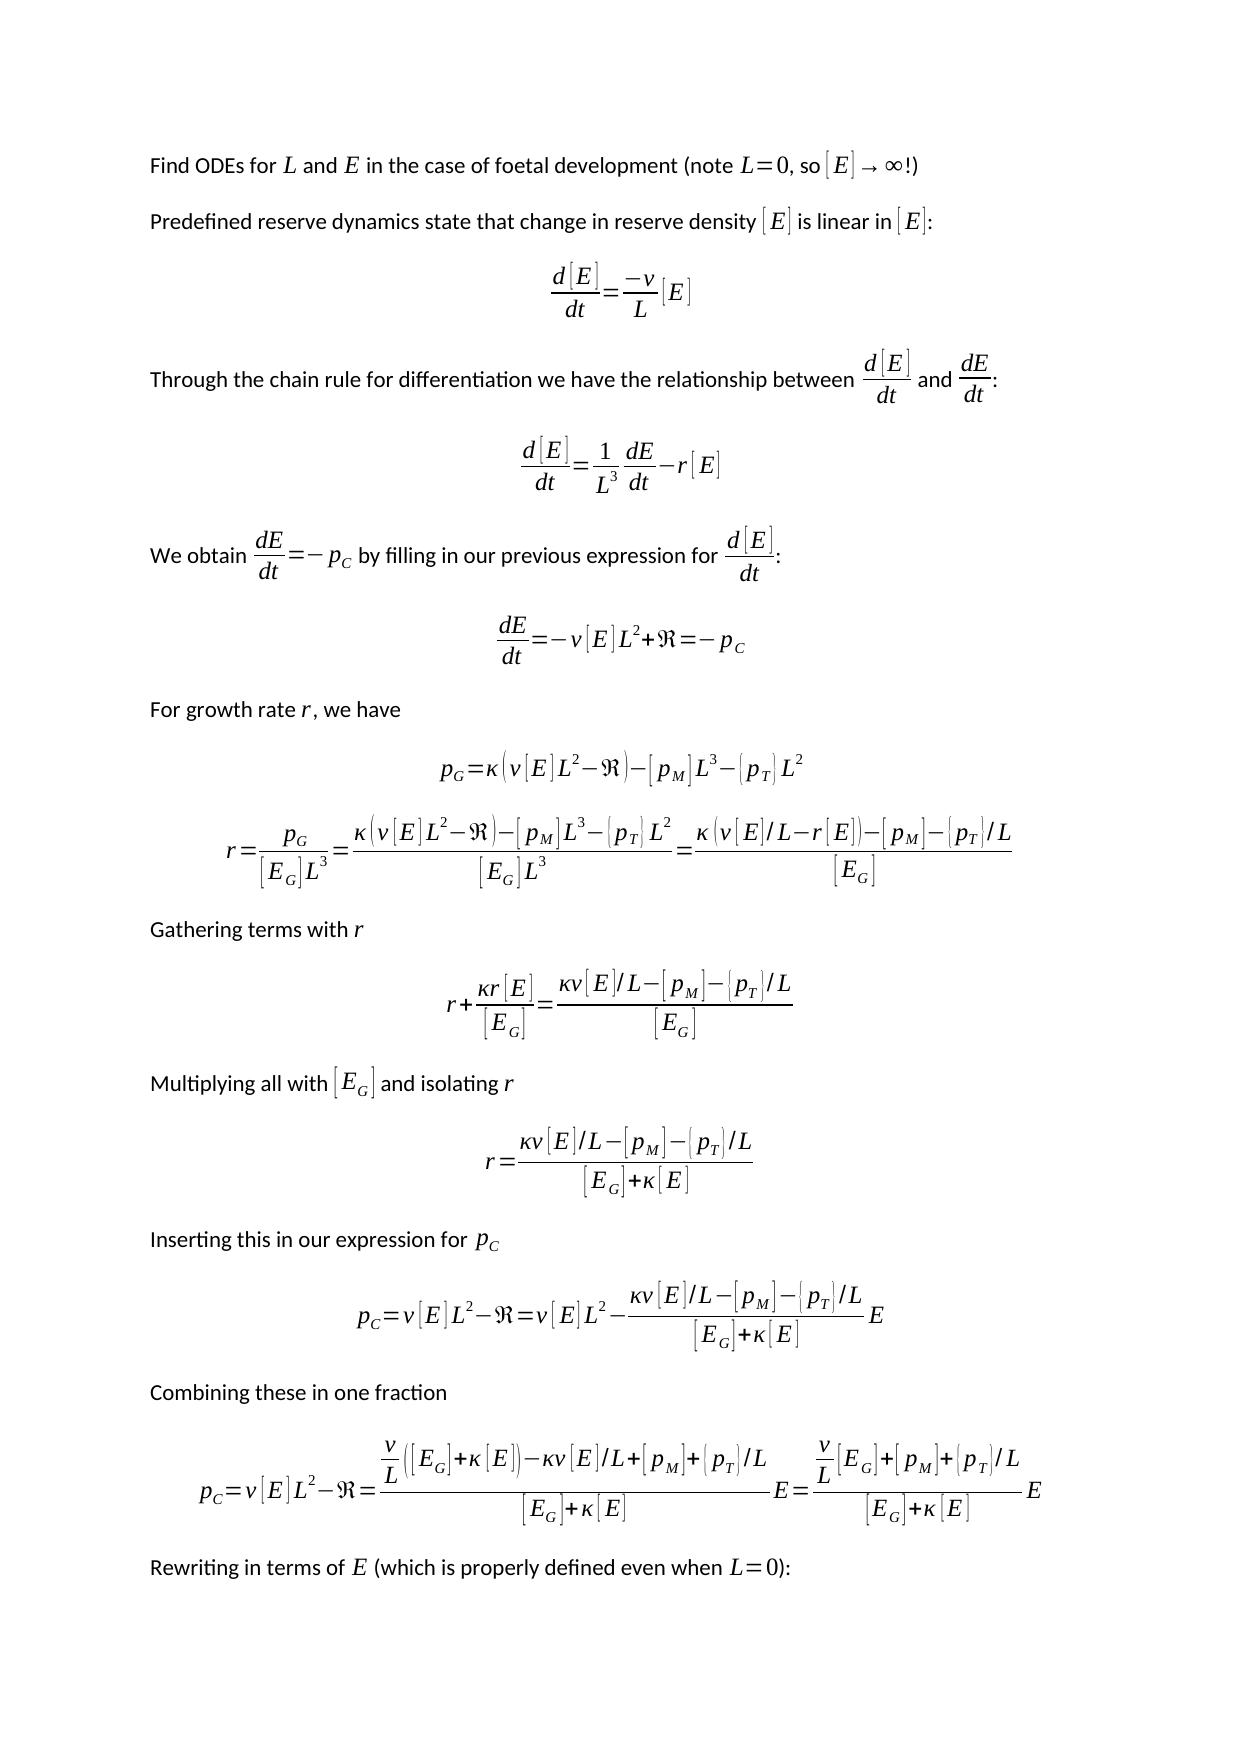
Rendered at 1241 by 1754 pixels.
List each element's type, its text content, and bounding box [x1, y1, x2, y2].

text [150, 1553, 1090, 1581]
text Inserting this in our expression for [150, 1224, 1090, 1255]
text For growth rate , we have [150, 696, 1090, 724]
text Multiplying all with and isolating [150, 1066, 1090, 1101]
text We obtain by filling in our previous expression for : [150, 525, 1090, 587]
text Combining these in one fraction [150, 1378, 1090, 1406]
text Through the chain rule for differentiation we have the relationship between and : [150, 348, 1090, 409]
text Gathering terms with [150, 915, 1090, 943]
text Predefined reserve dynamics state that change in reserve density is linear in : [150, 206, 1090, 236]
text Find ODEs for and in the case of foetal development (note , so !) [150, 150, 1090, 181]
